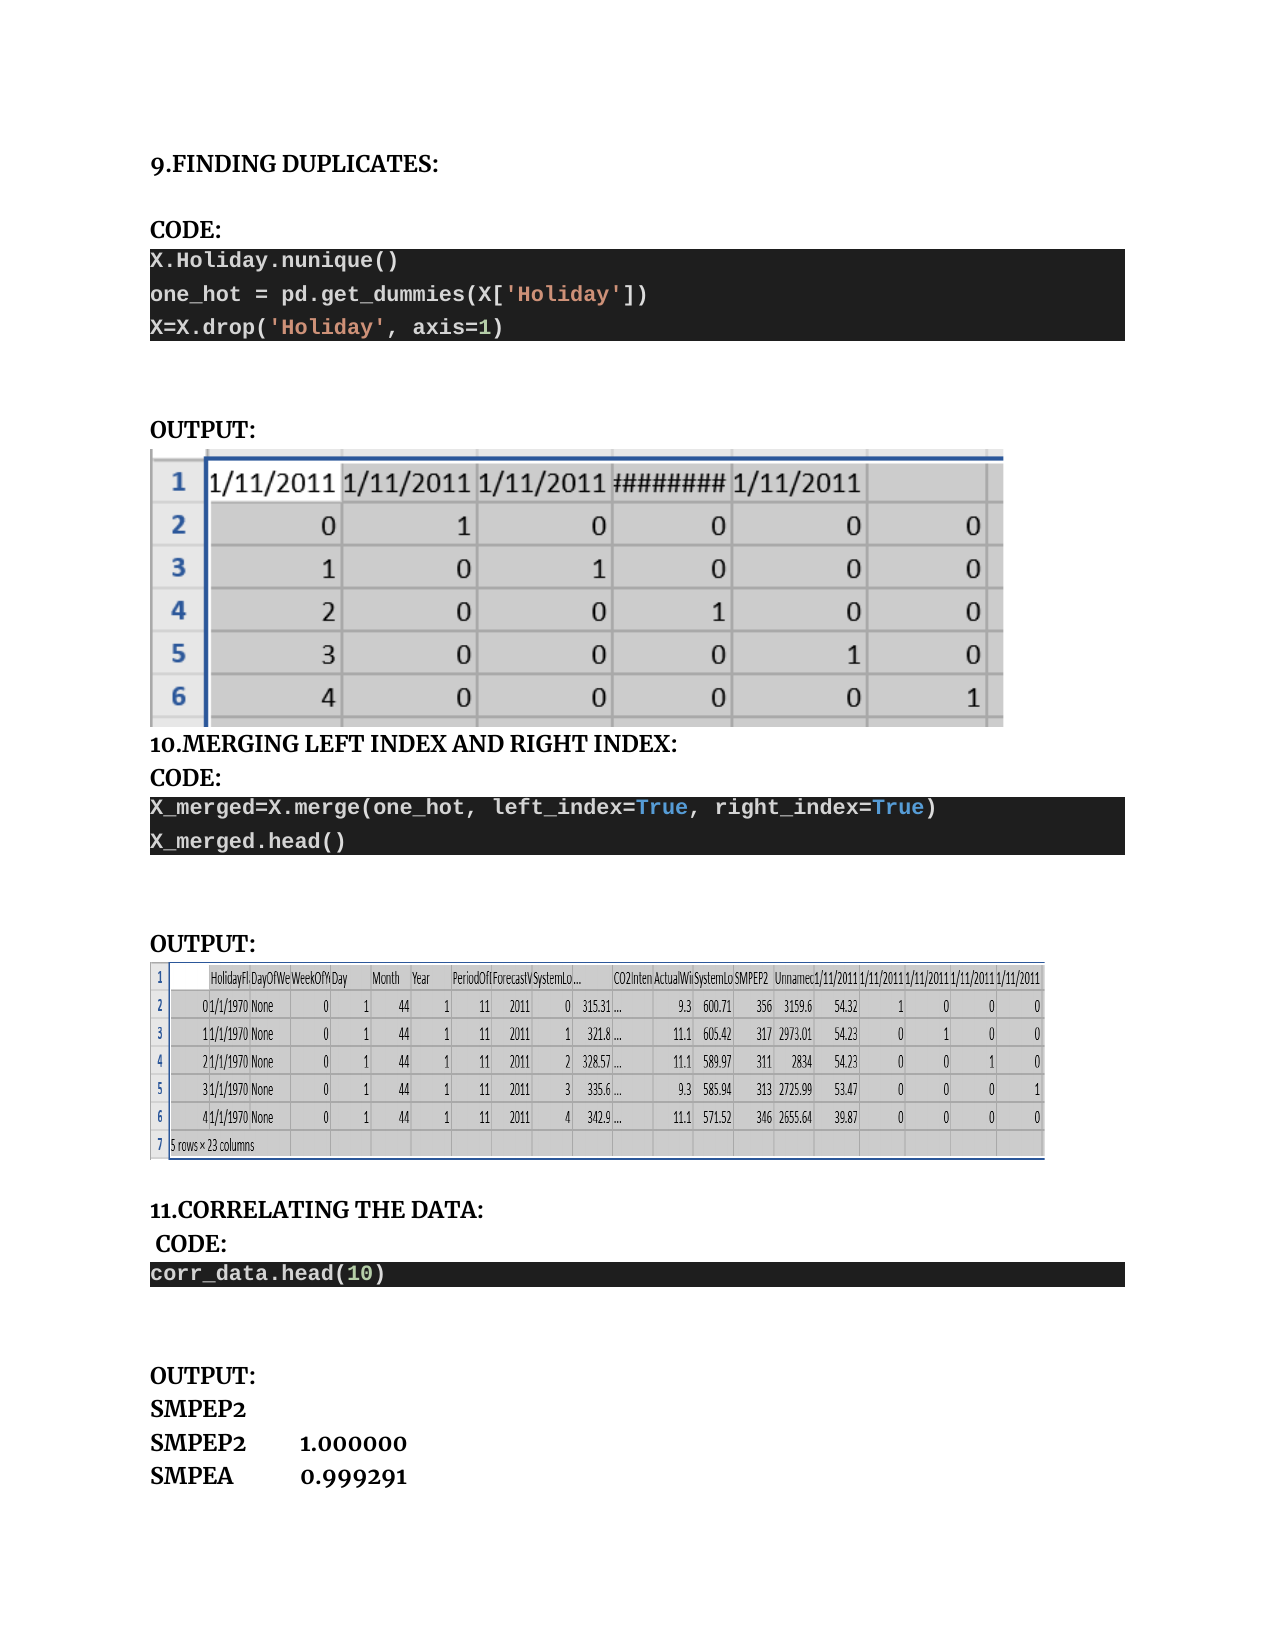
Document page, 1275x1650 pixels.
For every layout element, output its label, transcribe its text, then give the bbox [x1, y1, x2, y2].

text CODE: [150, 763, 1125, 792]
text 11.CORRELATING THE DATA: [150, 1196, 1125, 1225]
text X=X.drop('Holiday', axis=1) [150, 316, 1125, 341]
text OUTPUT: [150, 416, 1125, 445]
text CODE: [150, 216, 1125, 245]
picture [150, 449, 1004, 727]
text X.Holiday.nunique() [150, 249, 1125, 274]
text OUTPUT: [150, 930, 1125, 958]
text SMPEP2 1.000000 [150, 1428, 1125, 1457]
text 9.FINDING DUPLICATES: [150, 150, 1125, 179]
text one_hot = pd.get_dummies(X['Holiday']) [150, 283, 1125, 308]
text SMPEP2 [150, 1395, 1125, 1424]
text X_merged=X.merge(one_hot, left_index=True, right_index=True) [150, 797, 1125, 821]
text OUTPUT: [150, 1362, 1125, 1391]
text CODE: [150, 1229, 1125, 1258]
text SMPEA 0.999291 [150, 1462, 1125, 1490]
text X_merged.head() [150, 830, 1125, 855]
text corr_data.head(10) [150, 1262, 1125, 1287]
text 10.MERGING LEFT INDEX AND RIGHT INDEX: [150, 730, 1125, 759]
picture [150, 962, 1045, 1160]
